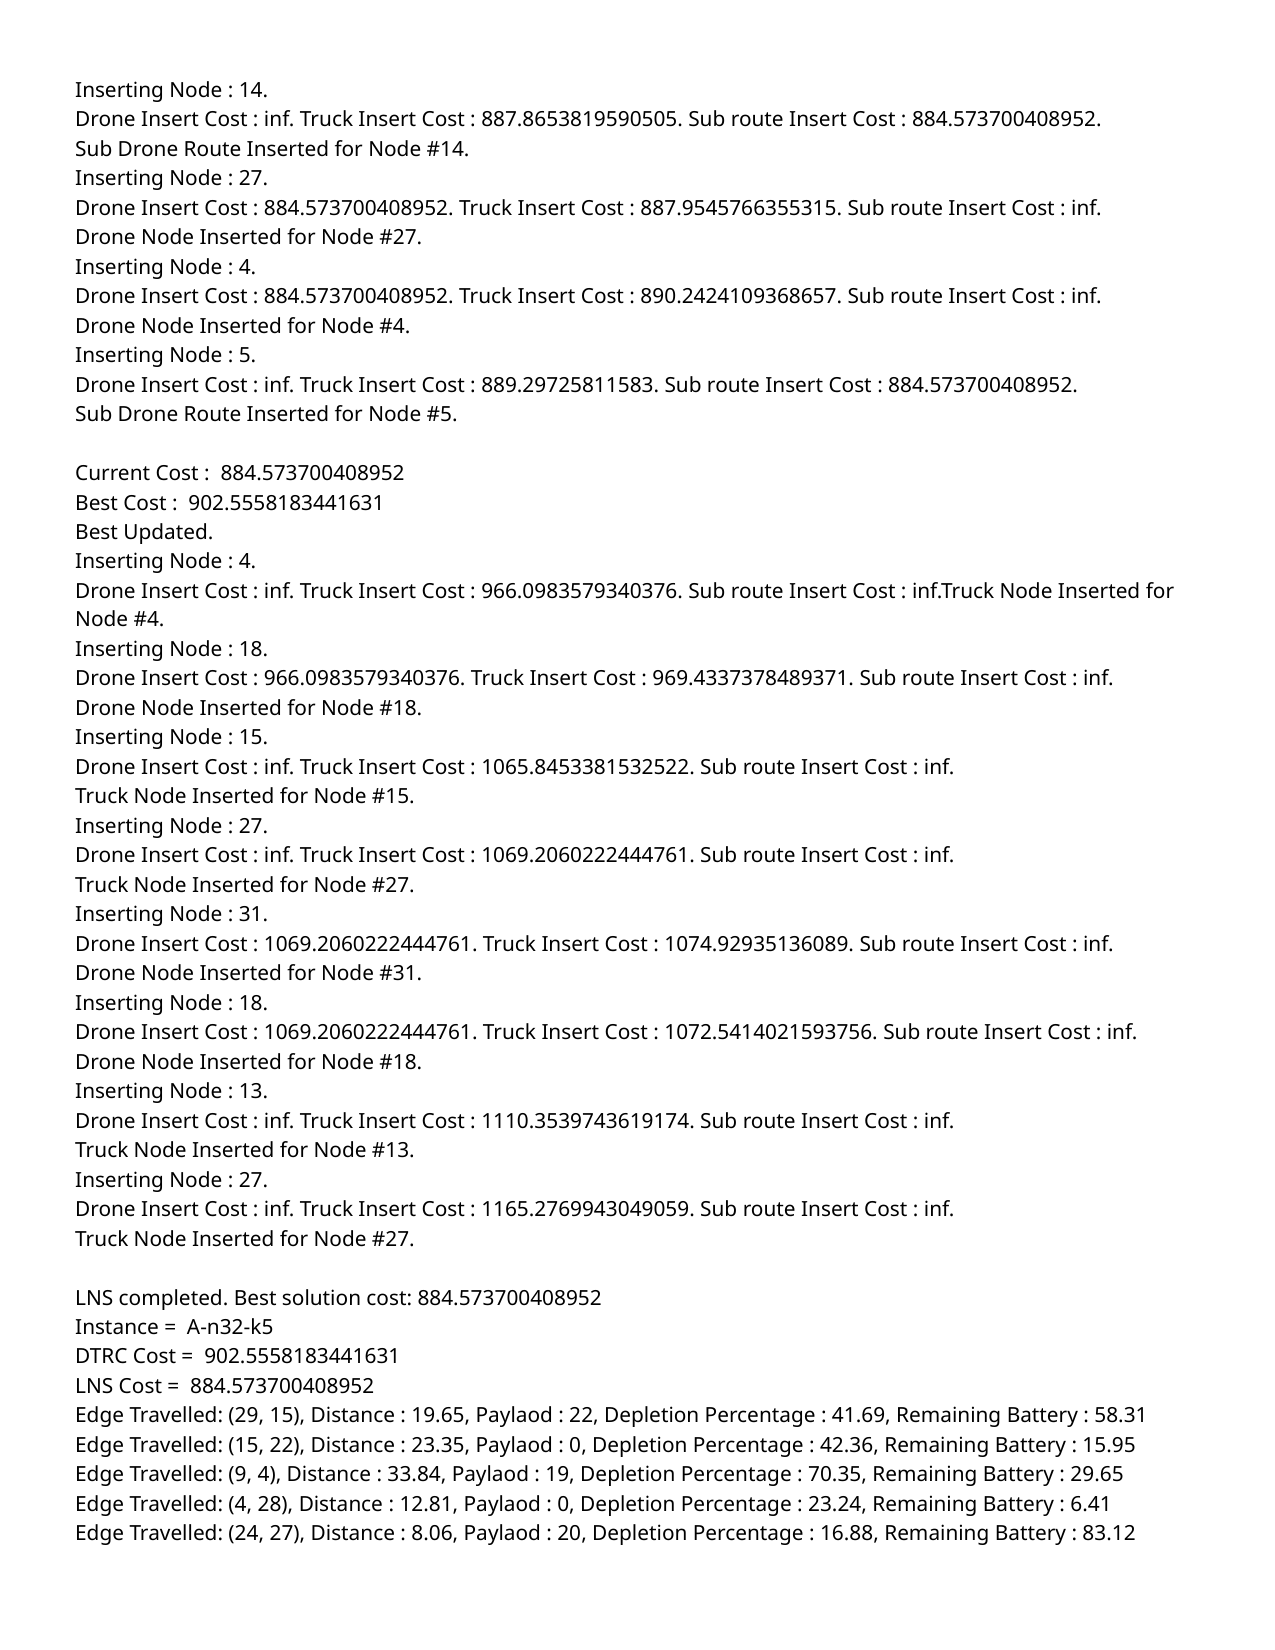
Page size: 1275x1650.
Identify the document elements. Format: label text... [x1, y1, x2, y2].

text DTRC Cost = 902.5558183441631 [75, 1342, 1200, 1370]
text Edge Travelled: (24, 27), Distance : 8.06, Paylaod : 20, Depletion Percentage : 16.88, Remaining Battery : 83.12 [75, 1518, 1200, 1547]
text Drone Insert Cost : inf. Truck Insert Cost : 887.8653819590505. Sub route Insert Cost : 884.573700408952. [75, 104, 1200, 133]
text Inserting Node : 27. [75, 163, 1200, 192]
text Edge Travelled: (15, 22), Distance : 23.35, Paylaod : 0, Depletion Percentage : 42.36, Remaining Battery : 15.95 [75, 1430, 1200, 1458]
text Inserting Node : 31. [75, 899, 1200, 928]
text Sub Drone Route Inserted for Node #14. [75, 134, 1200, 162]
text Drone Insert Cost : inf. Truck Insert Cost : 1110.3539743619174. Sub route Insert Cost : inf. [75, 1106, 1200, 1134]
text Inserting Node : 15. [75, 722, 1200, 751]
text Truck Node Inserted for Node #13. [75, 1135, 1200, 1164]
text Inserting Node : 27. [75, 811, 1200, 839]
text Drone Insert Cost : inf. Truck Insert Cost : 1069.2060222444761. Sub route Insert Cost : inf. [75, 840, 1200, 869]
text Sub Drone Route Inserted for Node #5. [75, 399, 1200, 428]
text Drone Insert Cost : 1069.2060222444761. Truck Insert Cost : 1072.5414021593756. Sub route Insert Cost : inf. [75, 1017, 1200, 1046]
text Drone Insert Cost : 966.0983579340376. Truck Insert Cost : 969.4337378489371. Sub route Insert Cost : inf. [75, 663, 1200, 692]
text Drone Node Inserted for Node #18. [75, 1047, 1200, 1075]
text Drone Insert Cost : inf. Truck Insert Cost : 966.0983579340376. Sub route Insert Cost : inf.Truck Node Inserted for Node #4. [75, 576, 1200, 633]
text Inserting Node : 5. [75, 340, 1200, 369]
text Inserting Node : 4. [75, 547, 1200, 575]
text LNS completed. Best solution cost: 884.573700408952 [75, 1283, 1200, 1311]
text Edge Travelled: (9, 4), Distance : 33.84, Paylaod : 19, Depletion Percentage : 70.35, Remaining Battery : 29.65 [75, 1459, 1200, 1488]
text Drone Insert Cost : 1069.2060222444761. Truck Insert Cost : 1074.92935136089. Sub route Insert Cost : inf. [75, 929, 1200, 957]
text Drone Node Inserted for Node #31. [75, 958, 1200, 987]
text Inserting Node : 27. [75, 1165, 1200, 1193]
text Inserting Node : 14. [75, 75, 1200, 103]
text Drone Node Inserted for Node #18. [75, 693, 1200, 721]
text Instance = A-n32-k5 [75, 1312, 1200, 1341]
text Drone Insert Cost : inf. Truck Insert Cost : 1065.8453381532522. Sub route Insert Cost : inf. [75, 752, 1200, 780]
text Drone Node Inserted for Node #4. [75, 311, 1200, 339]
text Drone Node Inserted for Node #27. [75, 222, 1200, 251]
text Inserting Node : 18. [75, 988, 1200, 1016]
text Drone Insert Cost : inf. Truck Insert Cost : 889.29725811583. Sub route Insert Cost : 884.573700408952. [75, 370, 1200, 398]
text Best Updated. [75, 517, 1200, 546]
text Edge Travelled: (4, 28), Distance : 12.81, Paylaod : 0, Depletion Percentage : 23.24, Remaining Battery : 6.41 [75, 1489, 1200, 1517]
text Inserting Node : 13. [75, 1076, 1200, 1105]
text Truck Node Inserted for Node #27. [75, 1224, 1200, 1252]
text Current Cost : 884.573700408952 [75, 458, 1200, 487]
text Drone Insert Cost : 884.573700408952. Truck Insert Cost : 890.2424109368657. Sub route Insert Cost : inf. [75, 281, 1200, 310]
text Truck Node Inserted for Node #15. [75, 781, 1200, 810]
text LNS Cost = 884.573700408952 [75, 1371, 1200, 1399]
text Drone Insert Cost : inf. Truck Insert Cost : 1165.2769943049059. Sub route Insert Cost : inf. [75, 1194, 1200, 1223]
text Best Cost : 902.5558183441631 [75, 488, 1200, 516]
text Edge Travelled: (29, 15), Distance : 19.65, Paylaod : 22, Depletion Percentage : 41.69, Remaining Battery : 58.31 [75, 1401, 1200, 1429]
text Drone Insert Cost : 884.573700408952. Truck Insert Cost : 887.9545766355315. Sub route Insert Cost : inf. [75, 193, 1200, 221]
text Inserting Node : 4. [75, 252, 1200, 280]
text Truck Node Inserted for Node #27. [75, 870, 1200, 898]
text Inserting Node : 18. [75, 634, 1200, 662]
